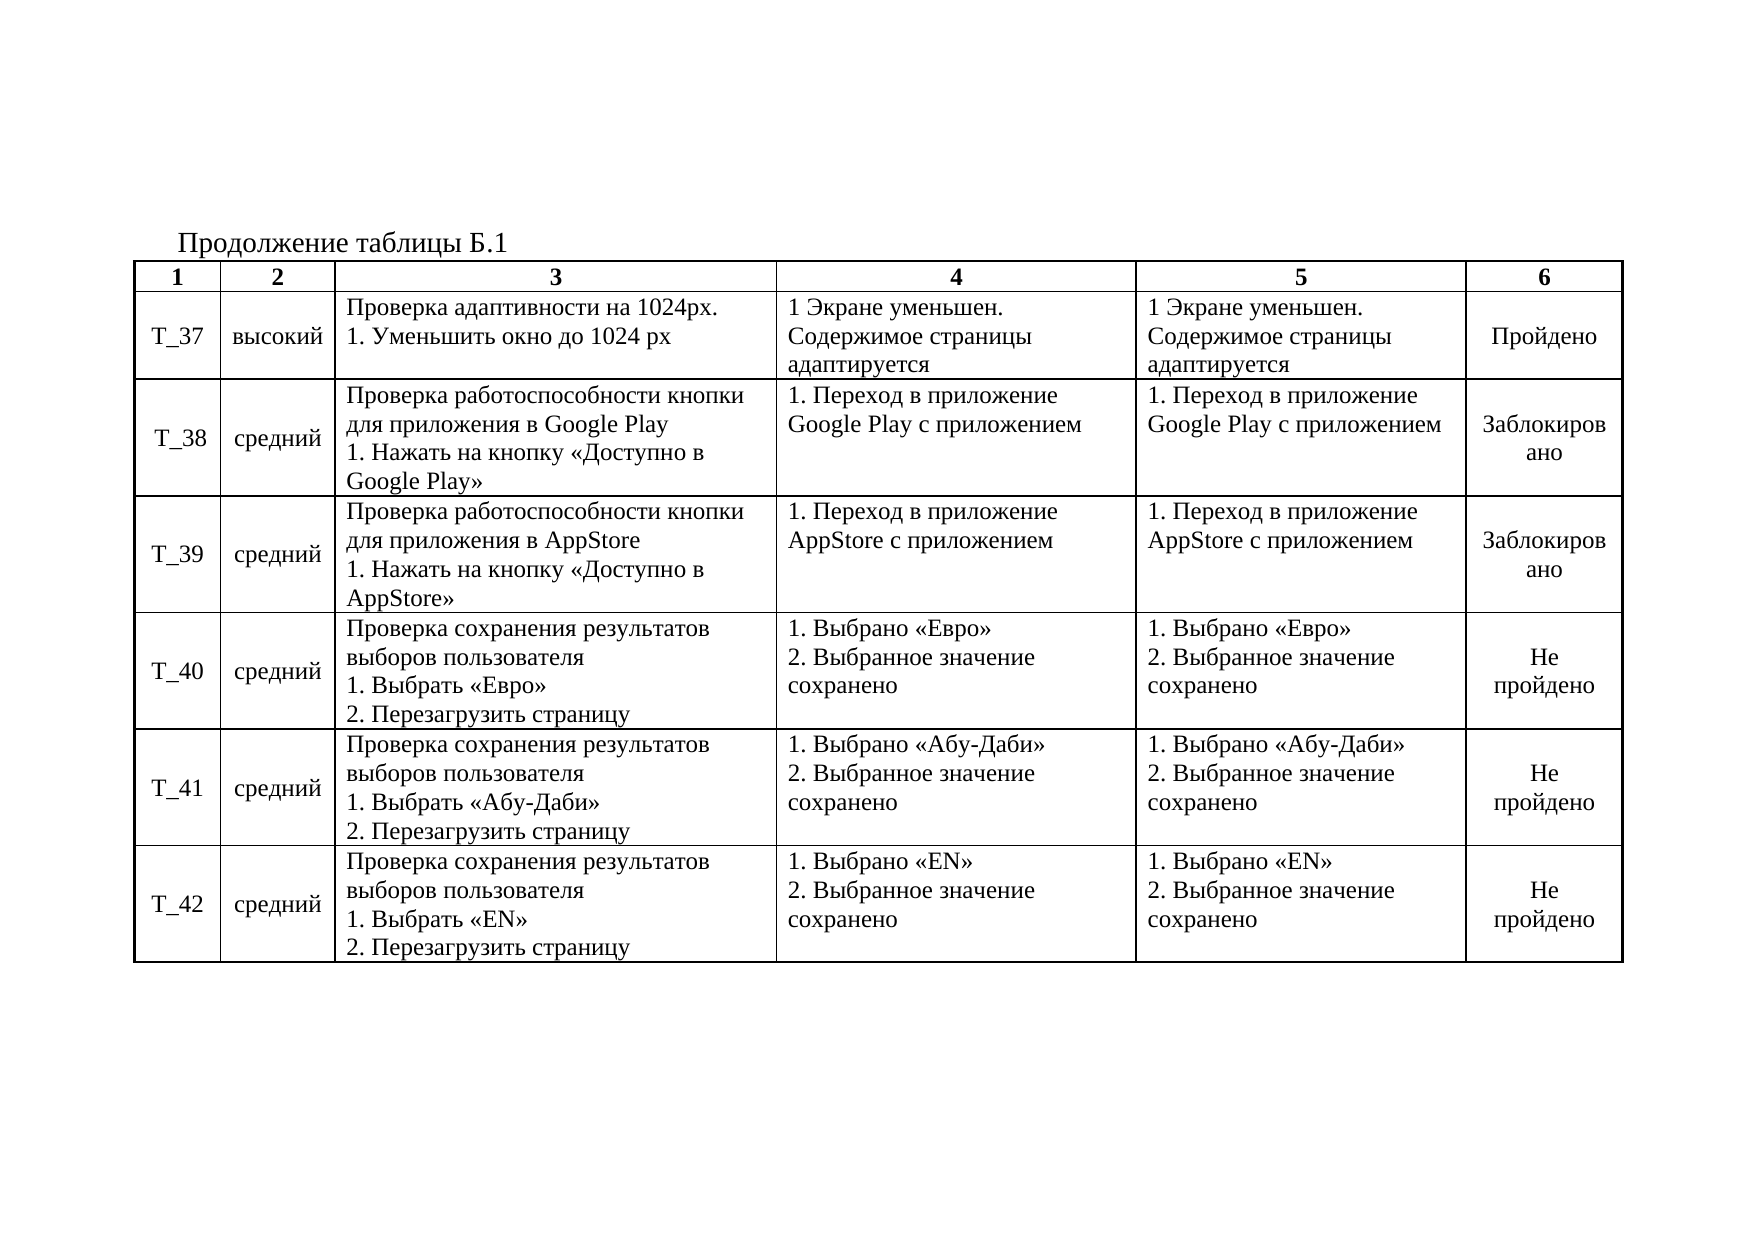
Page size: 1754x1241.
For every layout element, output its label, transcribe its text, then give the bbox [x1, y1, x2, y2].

table_cell 1. Выбрано «Евро» 2. Выбранное значение сохранено [777, 613, 1135, 728]
table_cell высокий [221, 292, 334, 378]
table_cell 1 Экране уменьшен. Содержимое страницы адаптируется [777, 292, 1135, 378]
table_cell 1 Экране уменьшен. Содержимое страницы адаптируется [1137, 292, 1465, 378]
table_cell средний [221, 497, 334, 611]
table_cell Проверка сохранения результатов выборов пользователя 1. Выбрать «Абу-Даби» 2. Перезагрузить страницу [336, 730, 776, 844]
table_cell средний [221, 613, 334, 728]
table_cell Т_38 [136, 380, 220, 495]
table_cell 1. Переход в приложение Google Play с приложением [777, 380, 1135, 495]
table_cell Проверка сохранения результатов выборов пользователя 1. Выбрать «Евро» 2. Перезагрузить страницу [336, 613, 776, 728]
table_cell Проверка работоспособности кнопки для приложения в Google Play 1. Нажать на кнопку «Доступно в Google Play» [336, 380, 776, 495]
table_cell Проверка работоспособности кнопки для приложения в AppStore 1. Нажать на кнопку «Доступно в AppStore» [336, 497, 776, 611]
table_cell Заблокировано [1467, 380, 1621, 495]
table_header 1 [136, 262, 220, 291]
table_header 4 [777, 262, 1135, 291]
text Продолжение таблицы Б.1 [177, 223, 1665, 260]
table_cell Т_39 [136, 497, 220, 611]
table_cell средний [221, 730, 334, 844]
table_cell Пройдено [1467, 292, 1621, 378]
table_header 6 [1467, 262, 1621, 291]
table_cell 1. Переход в приложение AppStore с приложением [1137, 497, 1465, 611]
table_cell Не пройдено [1467, 846, 1621, 961]
table_cell Заблокировано [1467, 497, 1621, 611]
table_cell T_37 [136, 292, 220, 378]
table_cell Т_41 [136, 730, 220, 844]
table_cell Проверка сохранения результатов выборов пользователя 1. Выбрать «EN» 2. Перезагрузить страницу [336, 846, 776, 961]
table_cell 1. Переход в приложение AppStore с приложением [777, 497, 1135, 611]
table_cell средний [221, 380, 334, 495]
table_cell 1. Выбрано «EN» 2. Выбранное значение сохранено [777, 846, 1135, 961]
table_cell Т_40 [136, 613, 220, 728]
table_header 2 [221, 262, 334, 291]
table_cell 1. Выбрано «Абу-Даби» 2. Выбранное значение сохранено [1137, 730, 1465, 844]
table_cell Не пройдено [1467, 613, 1621, 728]
table_cell средний [221, 846, 334, 961]
table_cell Не пройдено [1467, 730, 1621, 844]
table_cell 1. Выбрано «Абу-Даби» 2. Выбранное значение сохранено [777, 730, 1135, 844]
table_cell 1. Выбрано «Евро» 2. Выбранное значение сохранено [1137, 613, 1465, 728]
table_cell 1. Переход в приложение Google Play с приложением [1137, 380, 1465, 495]
table_cell Проверка адаптивности на 1024px. 1. Уменьшить окно до 1024 px [336, 292, 776, 378]
table_header 3 [336, 262, 776, 291]
table_header 5 [1137, 262, 1465, 291]
table_cell 1. Выбрано «EN» 2. Выбранное значение сохранено [1137, 846, 1465, 961]
table_cell Т_42 [136, 846, 220, 961]
